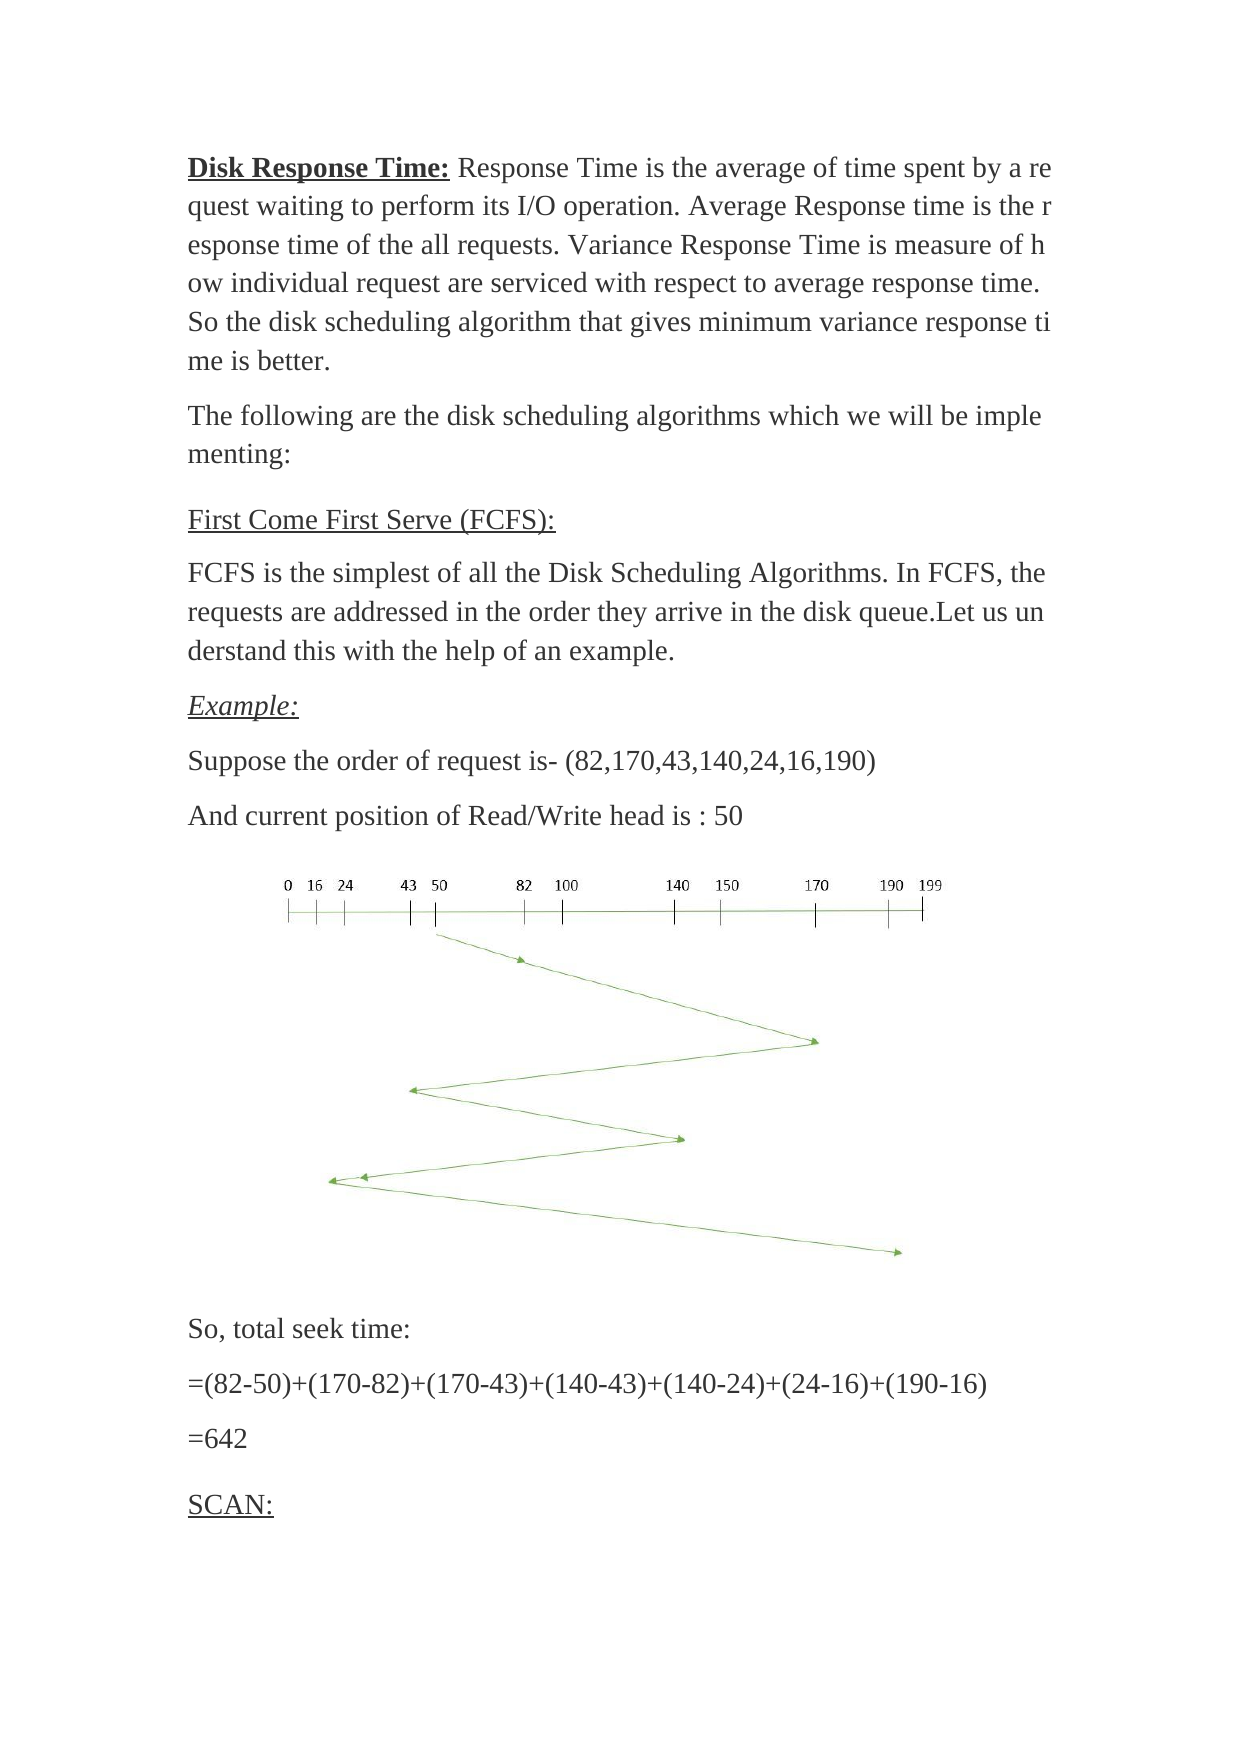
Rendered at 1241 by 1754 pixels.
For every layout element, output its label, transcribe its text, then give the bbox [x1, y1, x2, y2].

text =(82-50)+(170-82)+(170-43)+(140-43)+(140-24)+(24-16)+(190-16) [187, 1366, 1053, 1399]
subtitle First Come First Serve (FCFS): [187, 502, 1053, 536]
picture [269, 853, 972, 1291]
text Suppose the order of request is- (82,170,43,140,24,16,190) [187, 743, 1053, 777]
text Example: [187, 688, 1053, 721]
text The following are the disk scheduling algorithms which we will be implementing: [187, 398, 1053, 470]
text And current position of Read/Write head is : 50 [187, 798, 1053, 832]
subtitle SCAN: [187, 1487, 1053, 1520]
text So, total seek time: [187, 1311, 1053, 1344]
text Disk Response Time: Response Time is the average of time spent by a request waiting to perform its I/O operation. Average Response time is the response time of the all requests. Variance Response Time is measure of how individual request are serviced with respect to average response time. So the disk scheduling algorithm that gives minimum variance response time is better. [187, 150, 1053, 376]
text =642 [187, 1421, 1053, 1455]
text FCFS is the simplest of all the Disk Scheduling Algorithms. In FCFS, the requests are addressed in the order they arrive in the disk queue.Let us understand this with the help of an example. [187, 556, 1053, 666]
